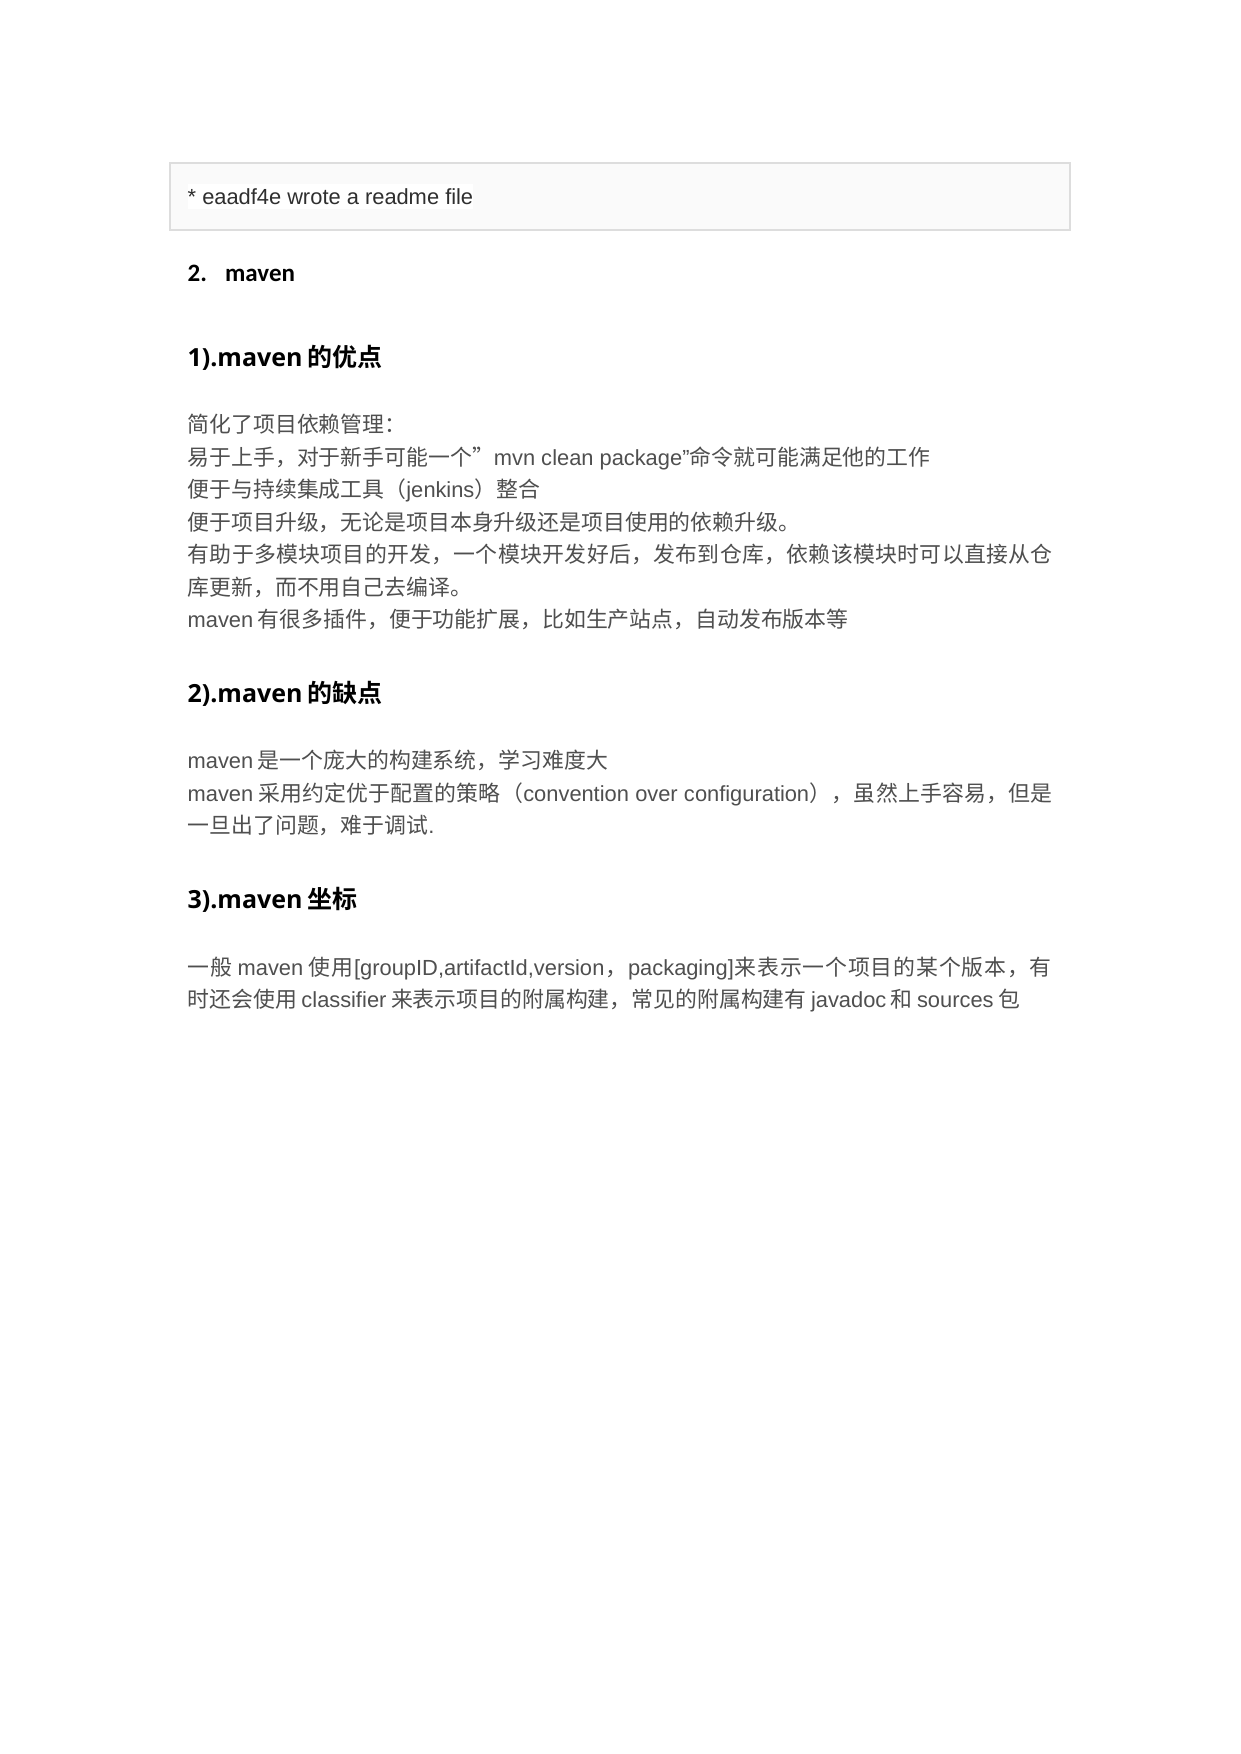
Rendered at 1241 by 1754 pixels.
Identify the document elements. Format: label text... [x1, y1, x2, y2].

subtitle maven [187, 256, 1053, 288]
subtitle 2).maven的缺点 [187, 659, 1053, 724]
text maven是一个庞大的构建系统，学习难度大 maven采用约定优于配置的策略（convention over configuration），虽然上手容易，但是一旦出了问题，难于调试. [187, 743, 1053, 841]
text 一般maven使用[groupID,artifactId,version，packaging]来表示一个项目的某个版本，有时还会使用classifier来表示项目的附属构建，常见的附属构建有javadoc和sources包 [187, 949, 1053, 1014]
subtitle 1).maven的优点 [187, 323, 1053, 388]
subtitle 3).maven坐标 [187, 866, 1053, 931]
text * eaadf4e wrote a readme file [171, 164, 1069, 229]
text 简化了项目依赖管理： 易于上手，对于新手可能一个”mvn clean package”命令就可能满足他的工作 便于与持续集成工具（jenkins）整合 便于项目升级，无论是项目本身升级还是项目使用的依赖升级。 有助于多模块项目的开发，一个模块开发好后，发布到仓库，依赖该模块时可以直接从仓库更新，而不用自己去编译。 maven有很多插件，便于功能扩展，比如生产站点，自动发布版本等 [187, 407, 1053, 634]
